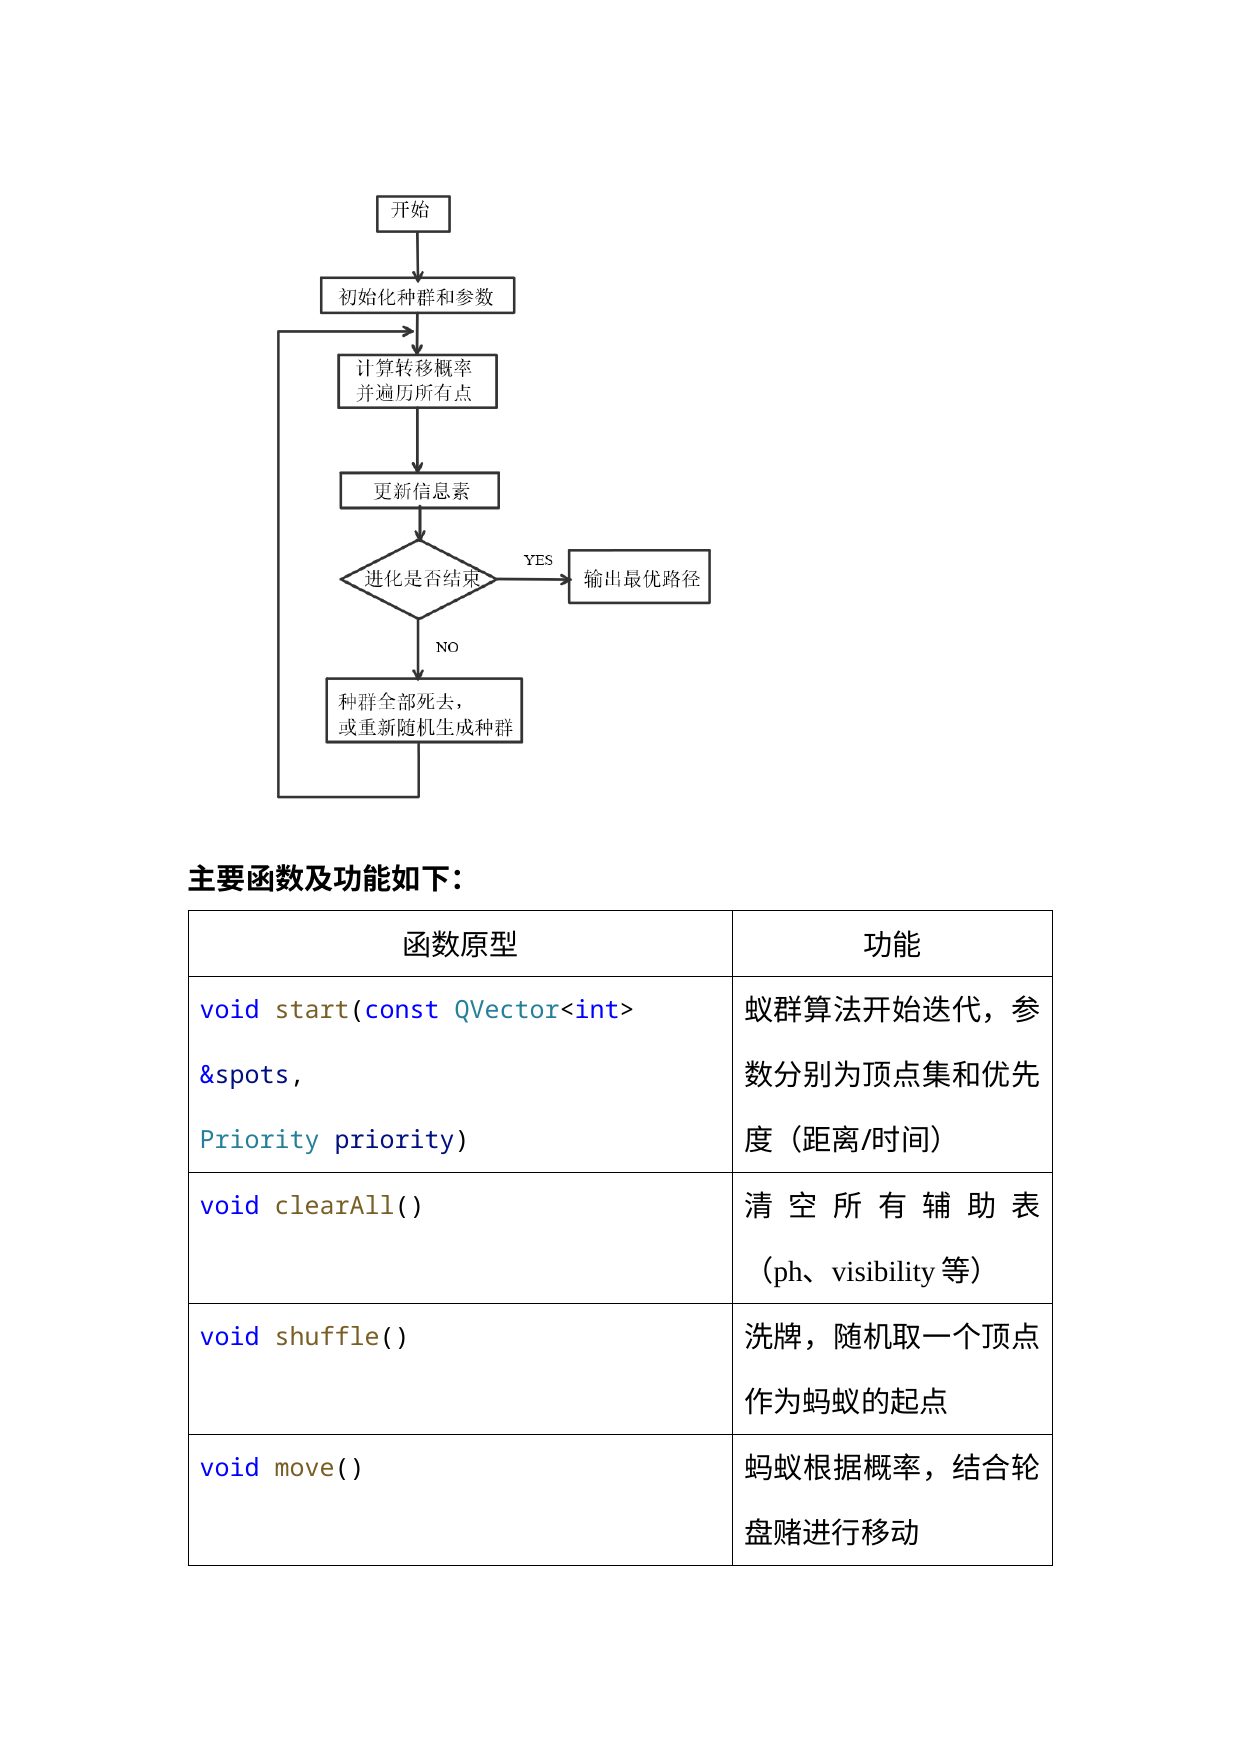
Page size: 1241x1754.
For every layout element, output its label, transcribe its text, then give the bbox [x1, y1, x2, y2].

picture [187, 162, 759, 821]
table_cell 蚂蚁根据概率，结合轮盘赌进行移动 [733, 1435, 1052, 1565]
table_cell void clearAll() [189, 1173, 732, 1303]
table_header 功能 [733, 911, 1052, 976]
table_cell void shuffle() [189, 1304, 732, 1434]
table_header 函数原型 [189, 911, 732, 976]
table_cell 蚁群算法开始迭代，参数分别为顶点集和优先度（距离/时间） [733, 977, 1052, 1172]
text 主要函数及功能如下： [187, 844, 1053, 909]
table_cell void move() [189, 1435, 732, 1565]
table_cell 洗牌，随机取一个顶点作为蚂蚁的起点 [733, 1304, 1052, 1434]
table_cell 清空所有辅助表（ph、visibility等） [733, 1173, 1052, 1303]
